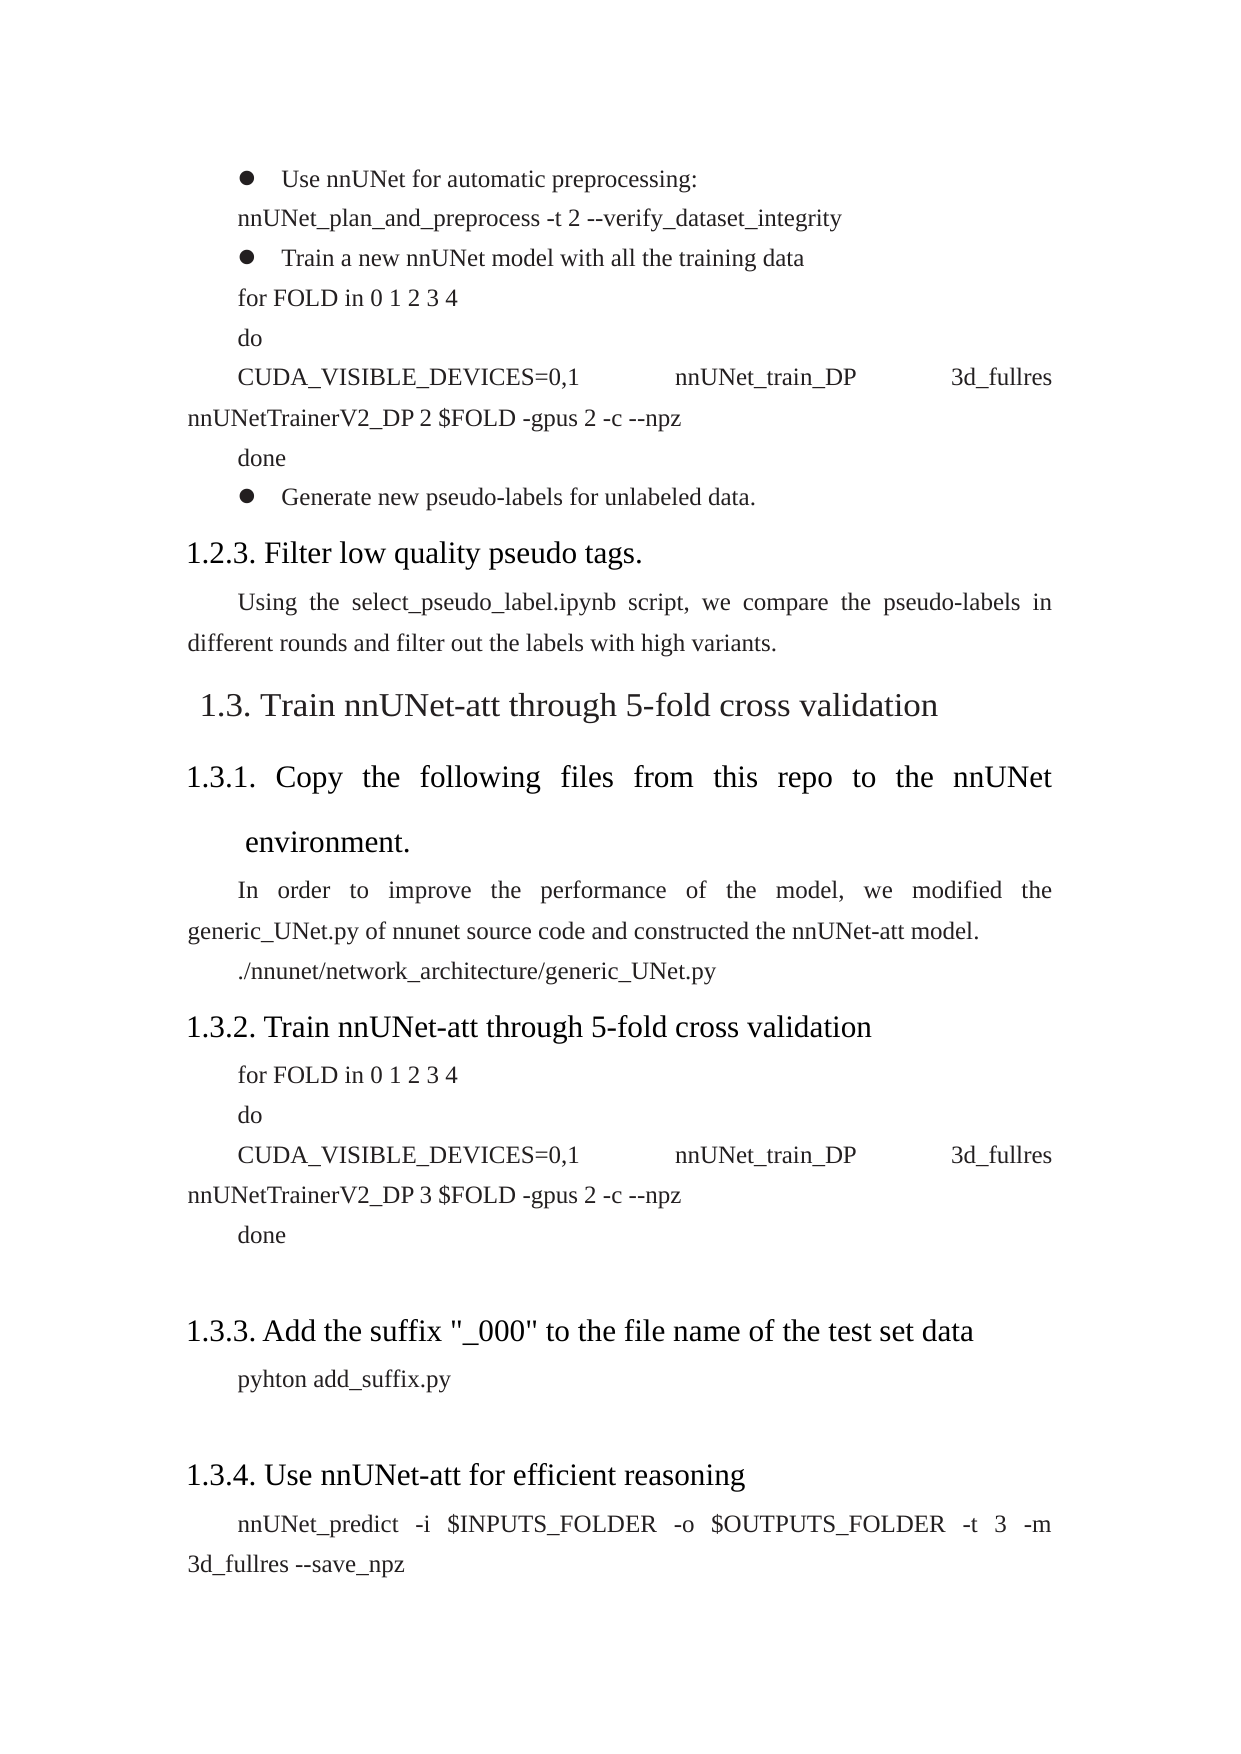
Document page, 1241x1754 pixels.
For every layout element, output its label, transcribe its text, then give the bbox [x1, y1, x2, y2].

text nnUNet_predict -i $INPUTS_FOLDER -o $OUTPUTS_FOLDER -t 3 -m 3d_fullres --save_npz [187, 1507, 1053, 1580]
list Use nnUNet for automatic preprocessing: [237, 162, 1053, 194]
text ./nnunet/network_architecture/generic_UNet.py [187, 954, 1053, 986]
text for FOLD in 0 1 2 3 4 [187, 281, 1053, 313]
text done [187, 441, 1053, 473]
list Train a new nnUNet model with all the training data [237, 241, 1053, 274]
text done [187, 1218, 1053, 1251]
text nnUNet_plan_and_preprocess -t 2 --verify_dataset_integrity [187, 202, 1053, 234]
subtitle 1.3.2. Train nnUNet-att through 5-fold cross validation [186, 993, 1053, 1058]
subtitle 1.3.4. Use nnUNet-att for efficient reasoning [186, 1442, 1053, 1507]
text do [187, 1098, 1053, 1131]
subtitle 1.3. Train nnUNet-att through 5-fold cross validation [199, 672, 1053, 737]
list Generate new pseudo-labels for unlabeled data. [237, 480, 1053, 513]
subtitle 1.3.3. Add the suffix "_000" to the file name of the test set data [186, 1298, 1053, 1363]
text pyhton add_suffix.py [187, 1363, 1053, 1395]
text CUDA_VISIBLE_DEVICES=0,1 nnUNet_train_DP 3d_fullres nnUNetTrainerV2_DP 2 $FOLD -gpus 2 -c --npz [187, 360, 1053, 433]
text Using the select_pseudo_label.ipynb script, we compare the pseudo-labels in different rounds and filter out the labels with high variants. [187, 585, 1053, 658]
text CUDA_VISIBLE_DEVICES=0,1 nnUNet_train_DP 3d_fullres nnUNetTrainerV2_DP 3 $FOLD -gpus 2 -c --npz [187, 1138, 1053, 1211]
text In order to improve the performance of the model, we modified the generic_UNet.py of nnunet source code and constructed the nnUNet-att model. [187, 873, 1053, 947]
subtitle 1.2.3. Filter low quality pseudo tags. [186, 520, 1053, 585]
text for FOLD in 0 1 2 3 4 [187, 1058, 1053, 1091]
text do [187, 321, 1053, 353]
subtitle 1.3.1. Copy the following files from this repo to the nnUNet environment. [186, 743, 1053, 873]
